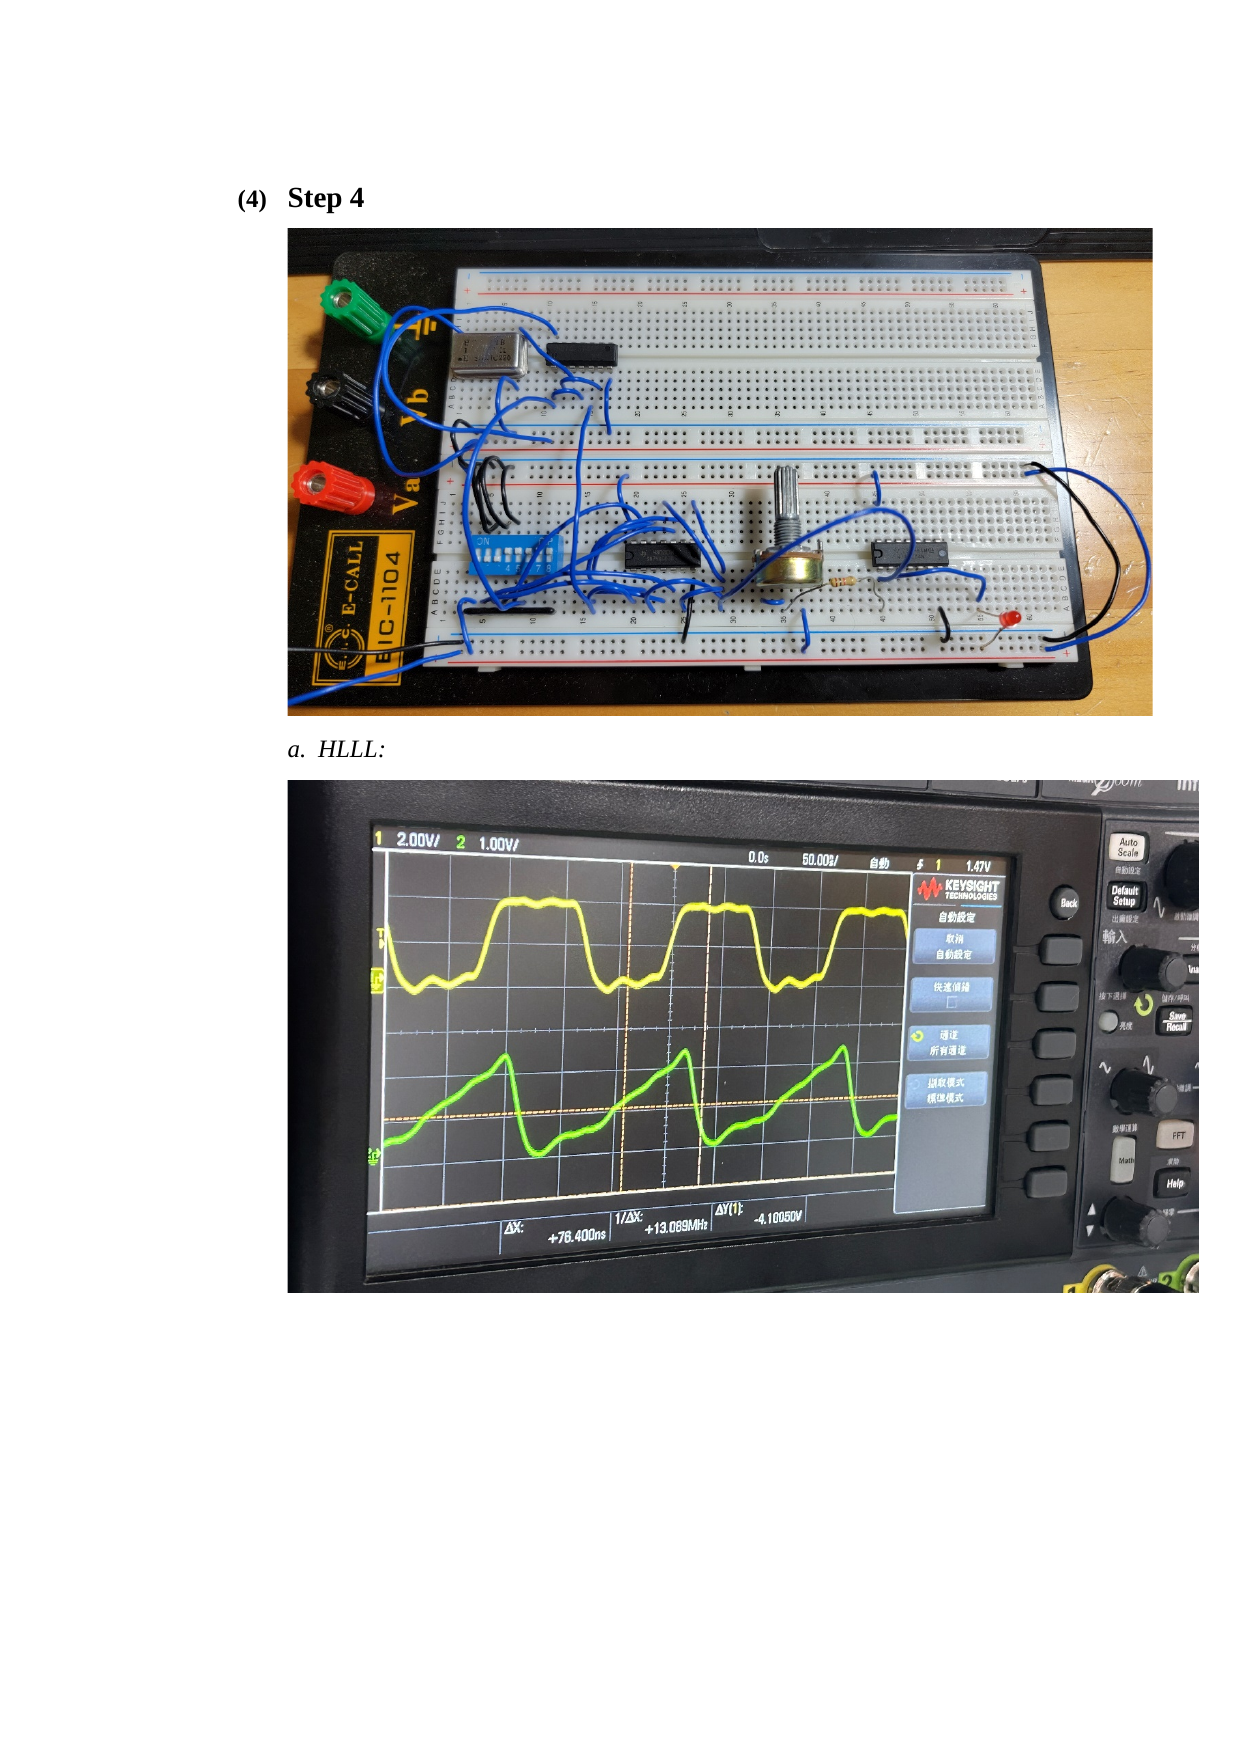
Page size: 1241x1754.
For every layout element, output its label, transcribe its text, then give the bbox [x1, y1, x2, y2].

picture [287, 780, 1199, 1293]
list HLLL: [287, 729, 1053, 767]
list Step 4 [237, 178, 1053, 215]
picture [287, 228, 1153, 716]
